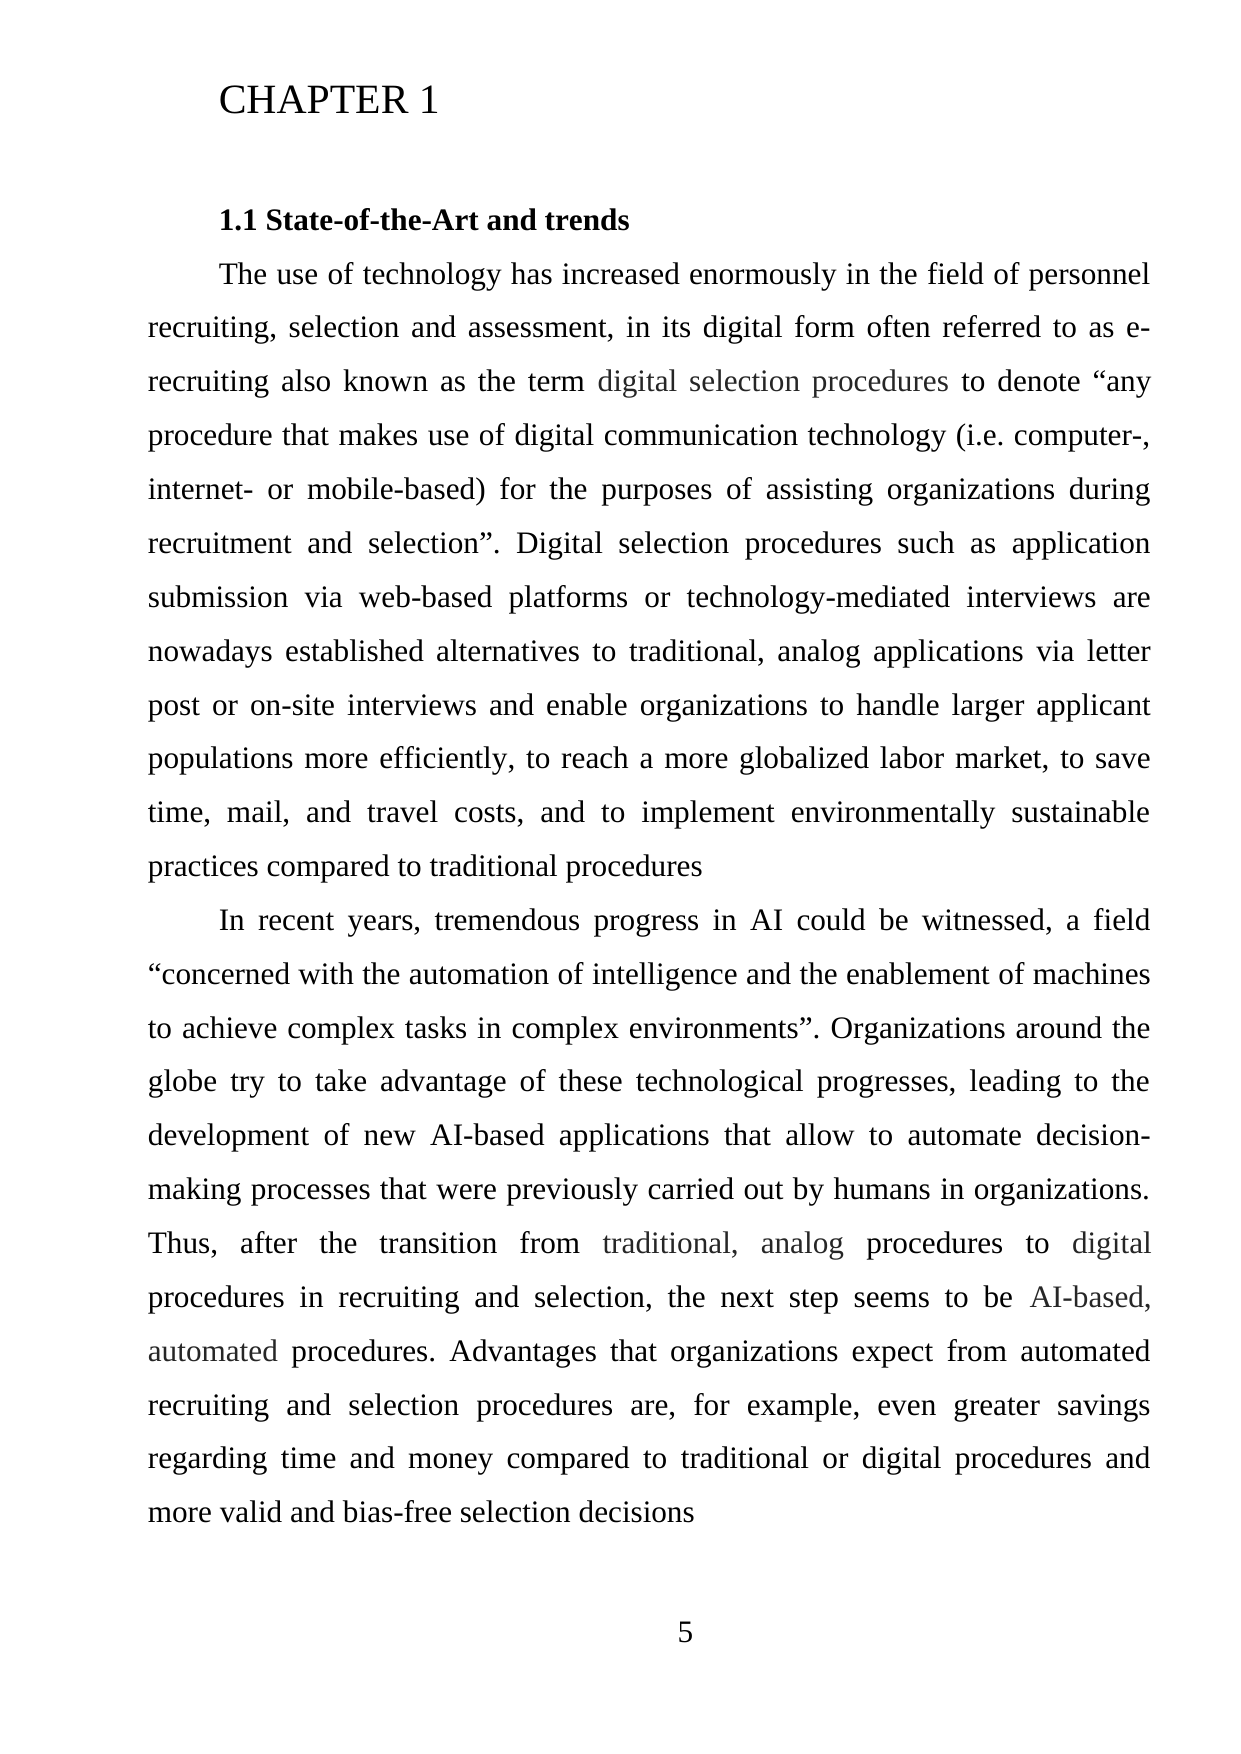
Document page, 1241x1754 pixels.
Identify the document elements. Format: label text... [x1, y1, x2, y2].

text In recent years, tremendous progress in AI could be witnessed, a field “concerned with the automation of intelligence and the enablement of machines to achieve complex tasks in complex environments”. Organizations around the globe try to take advantage of these technological progresses, leading to the development of new AI-based applications that allow to automate decision-making processes that were previously carried out by humans in organizations. Thus, after the transition from traditional, analog procedures to digital procedures in recruiting and selection, the next step seems to be AI-based, automated procedures. Advantages that organizations expect from automated recruiting and selection procedures are, for example, even greater savings regarding time and money compared to traditional or digital procedures and more valid and bias-free selection decisions [148, 901, 1152, 1529]
subtitle Chapter 1 [148, 75, 1152, 123]
text 1.1 State-of-the-Art and trends [148, 201, 1152, 237]
text The use of technology has increased enormously in the field of personnel recruiting, selection and assessment, in its digital form often referred to as e-recruiting also known as the term digital selection procedures to denote “any procedure that makes use of digital communication technology (i.e. computer-, internet- or mobile-based) for the purposes of assisting organizations during recruitment and selection”. Digital selection procedures such as application submission via web-based platforms or technology-mediated interviews are nowadays established alternatives to traditional, analog applications via letter post or on-site interviews and enable organizations to handle larger applicant populations more efficiently, to reach a more globalized labor market, to save time, mail, and travel costs, and to implement environmentally sustainable practices compared to traditional procedures [148, 255, 1152, 883]
